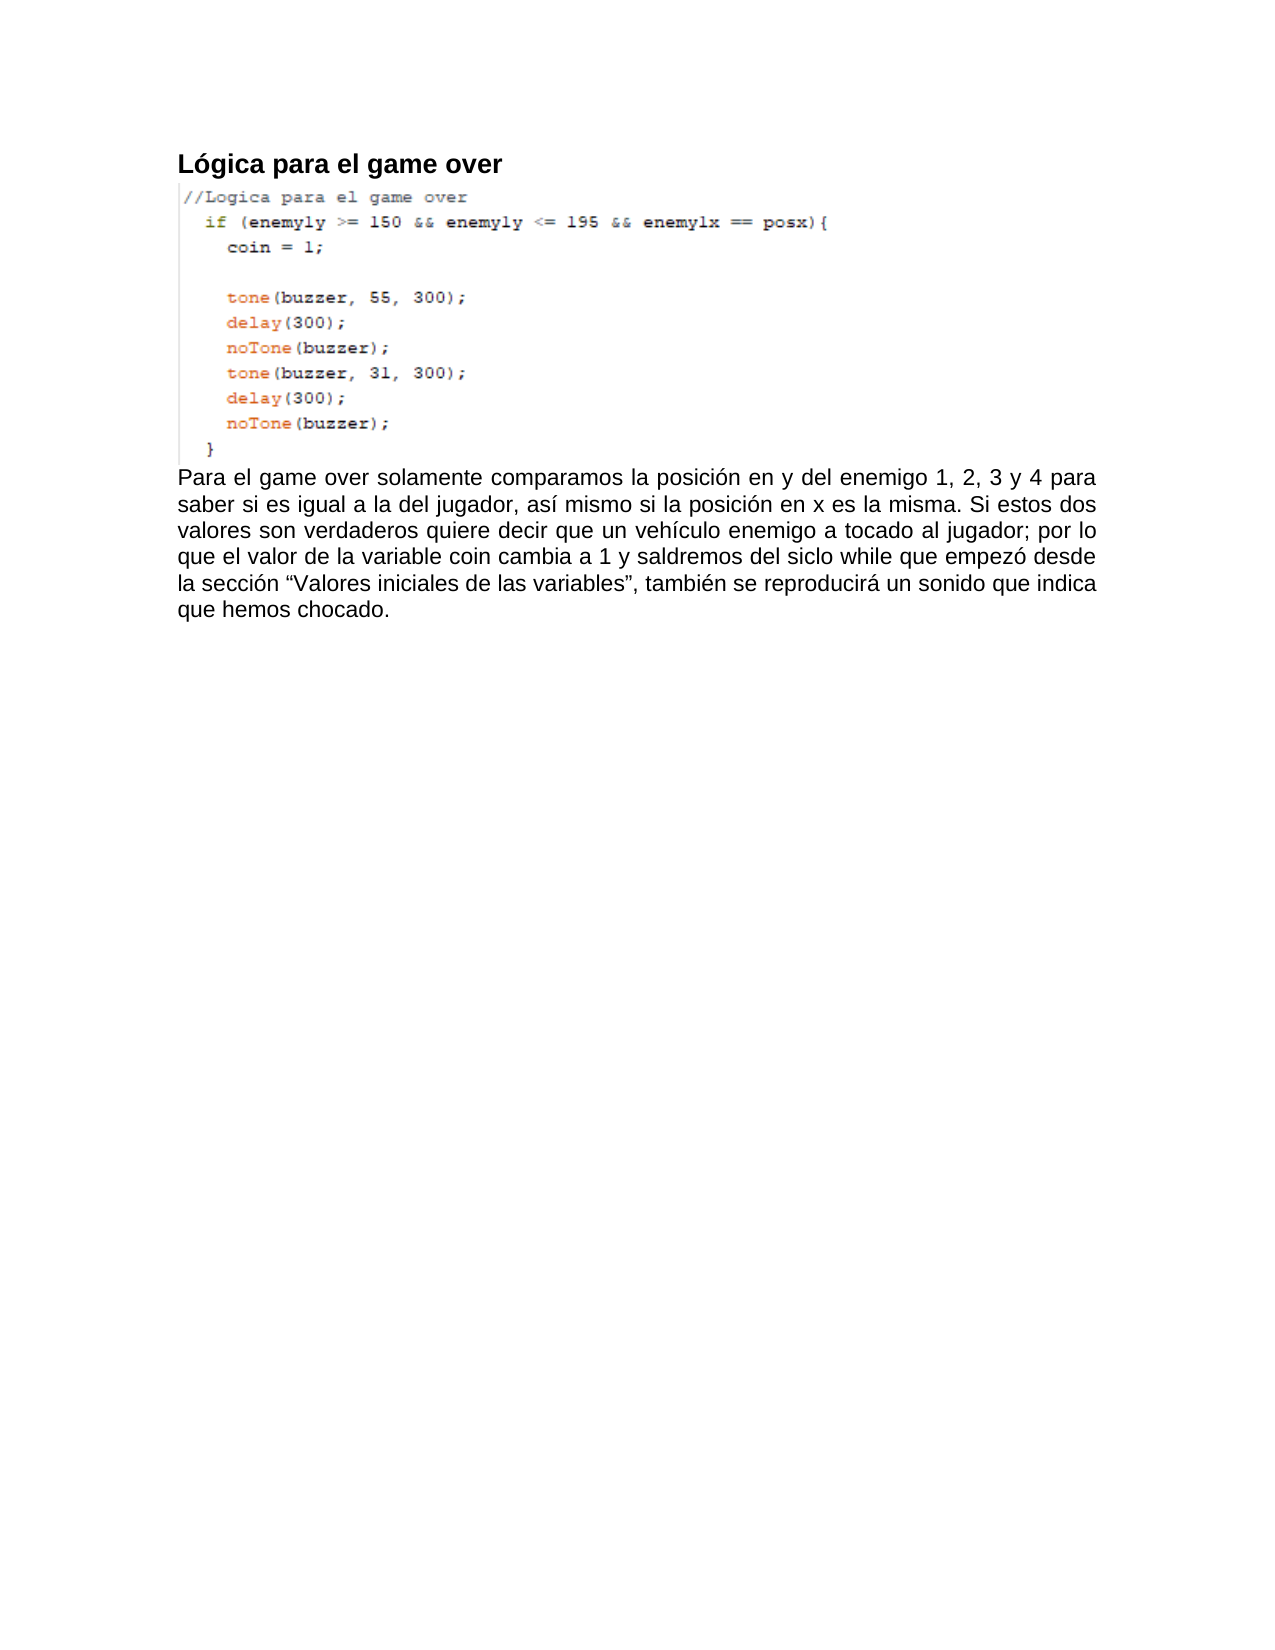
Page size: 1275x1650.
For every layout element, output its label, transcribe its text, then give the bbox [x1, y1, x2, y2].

picture [177, 183, 842, 465]
text Para el game over solamente comparamos la posición en y del enemigo 1, 2, 3 y 4 para saber si es igual a la del jugador, así mismo si la posición en x es la misma. Si estos dos valores son verdaderos quiere decir que un vehículo enemigo a tocado al jugador; por lo que el valor de la variable coin cambia a 1 y saldremos del siclo while que empezó desde la sección “Valores iniciales de las variables”, también se reproducirá un sonido que indica que hemos chocado. [177, 464, 1098, 622]
subtitle Lógica para el game over [177, 148, 1098, 179]
